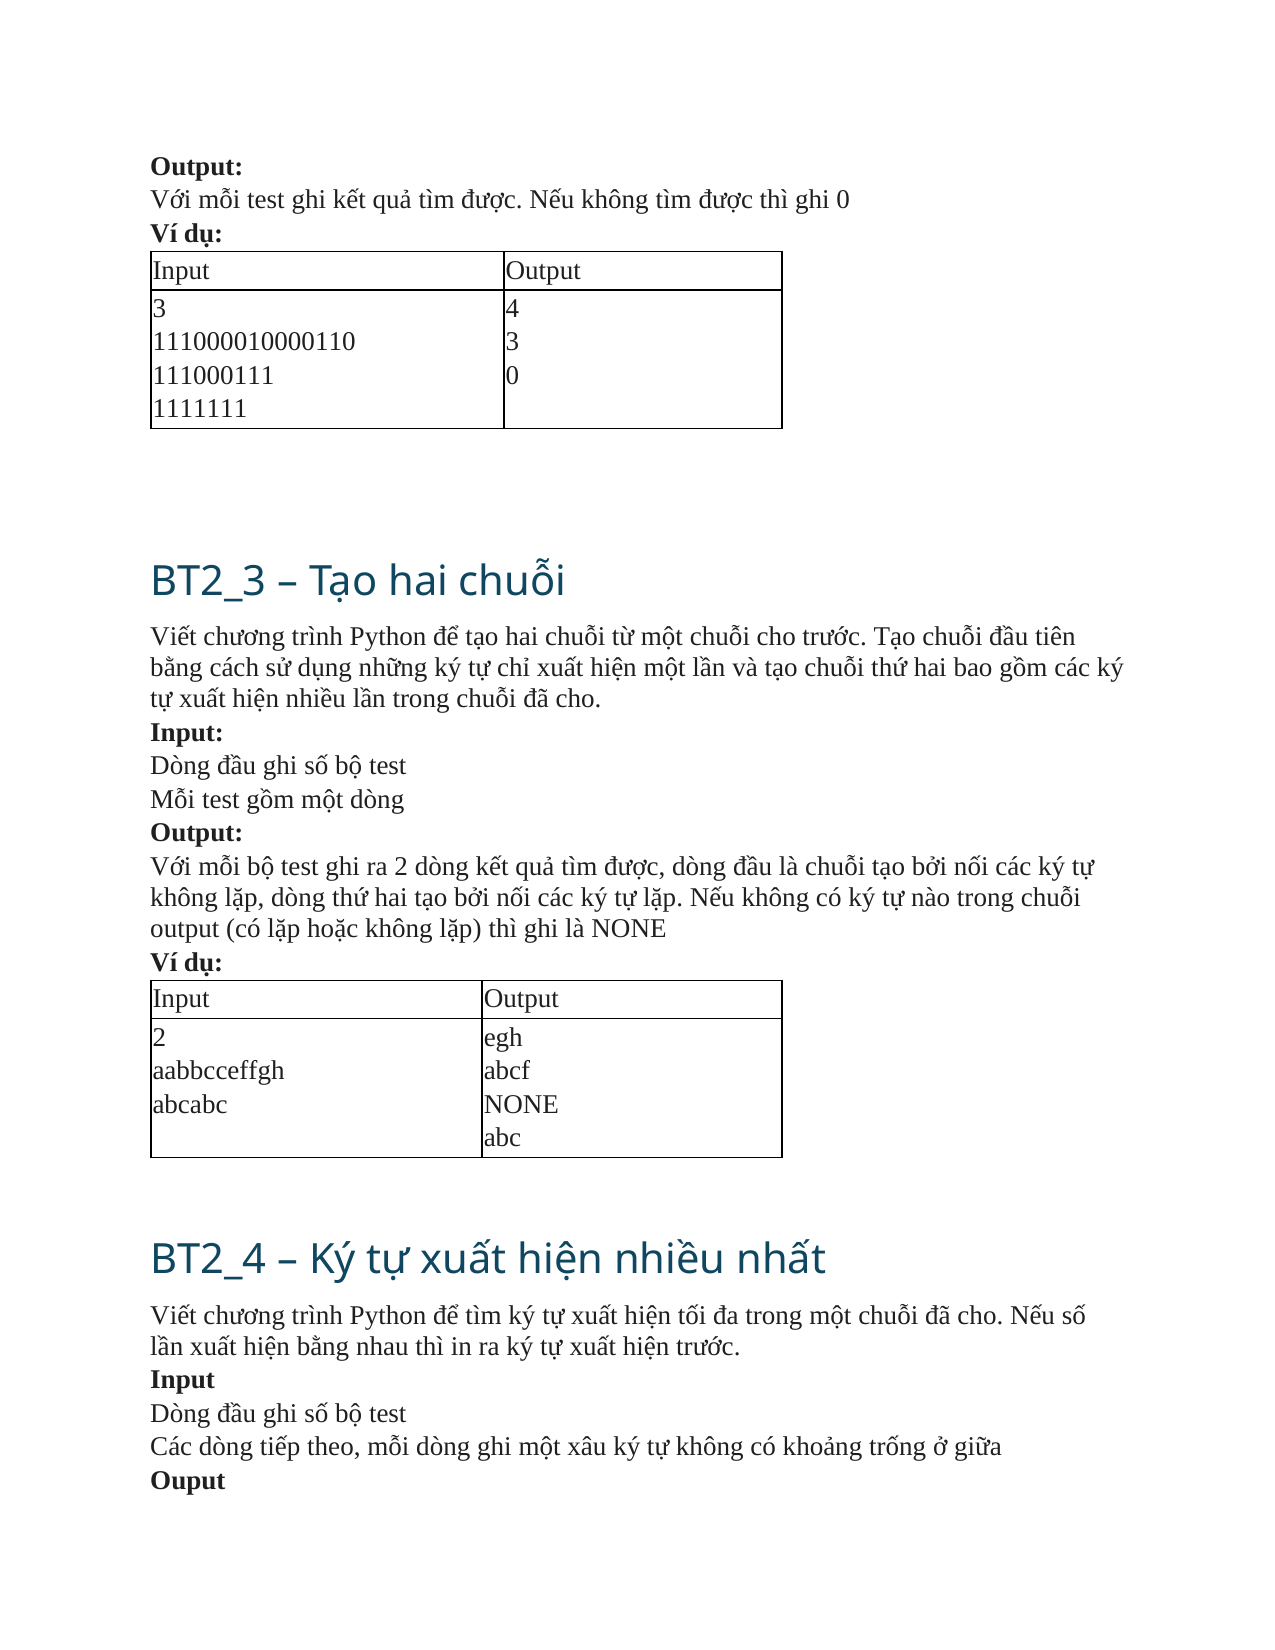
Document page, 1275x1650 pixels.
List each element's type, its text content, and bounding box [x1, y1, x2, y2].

text Viết chương trình Python để tạo hai chuỗi từ một chuỗi cho trước. Tạo chuỗi đầu tiên bằng cách sử dụng những ký tự chỉ xuất hiện một lần và tạo chuỗi thứ hai bao gồm các ký tự xuất hiện nhiều lần trong chuỗi đã cho. [150, 620, 1125, 713]
text Mỗi test gồm một dòng [150, 783, 1125, 814]
table_cell egh abcf NONE abc [483, 1019, 781, 1157]
text Với mỗi bộ test ghi ra 2 dòng kết quả tìm được, dòng đầu là chuỗi tạo bởi nối các ký tự không lặp, dòng thứ hai tạo bởi nối các ký tự lặp. Nếu không có ký tự nào trong chuỗi output (có lặp hoặc không lặp) thì ghi là NONE [150, 850, 1125, 943]
table_cell 2 aabbcceffgh abcabc [152, 1019, 481, 1157]
text Dòng đầu ghi số bộ test [150, 1397, 1125, 1428]
table_header Output [505, 252, 781, 289]
table_cell 4 3 0 [505, 291, 781, 428]
text Ouput [150, 1464, 1125, 1495]
table_cell 3 111000010000110 111000111 1111111 [152, 291, 503, 428]
table_header Output [483, 981, 781, 1018]
text Output: [150, 150, 1125, 181]
text Dòng đầu ghi số bộ test [150, 749, 1125, 781]
subtitle BT2_3 – Tạo hai chuỗi [150, 551, 1125, 607]
text Ví dụ: [150, 946, 1125, 977]
text Ví dụ: [150, 217, 1125, 248]
text Các dòng tiếp theo, mỗi dòng ghi một xâu ký tự không có khoảng trống ở giữa [150, 1431, 1125, 1462]
text Input [150, 1363, 1125, 1394]
text Viết chương trình Python để tìm ký tự xuất hiện tối đa trong một chuỗi đã cho. Nếu số lần xuất hiện bằng nhau thì in ra ký tự xuất hiện trước. [150, 1299, 1125, 1361]
subtitle BT2_4 – Ký tự xuất hiện nhiều nhất [150, 1229, 1125, 1286]
text Với mỗi test ghi kết quả tìm được. Nếu không tìm được thì ghi 0 [150, 183, 1125, 215]
text Input: [150, 716, 1125, 747]
table_header Input [152, 252, 503, 289]
text Output: [150, 817, 1125, 848]
table_header Input [152, 981, 481, 1018]
